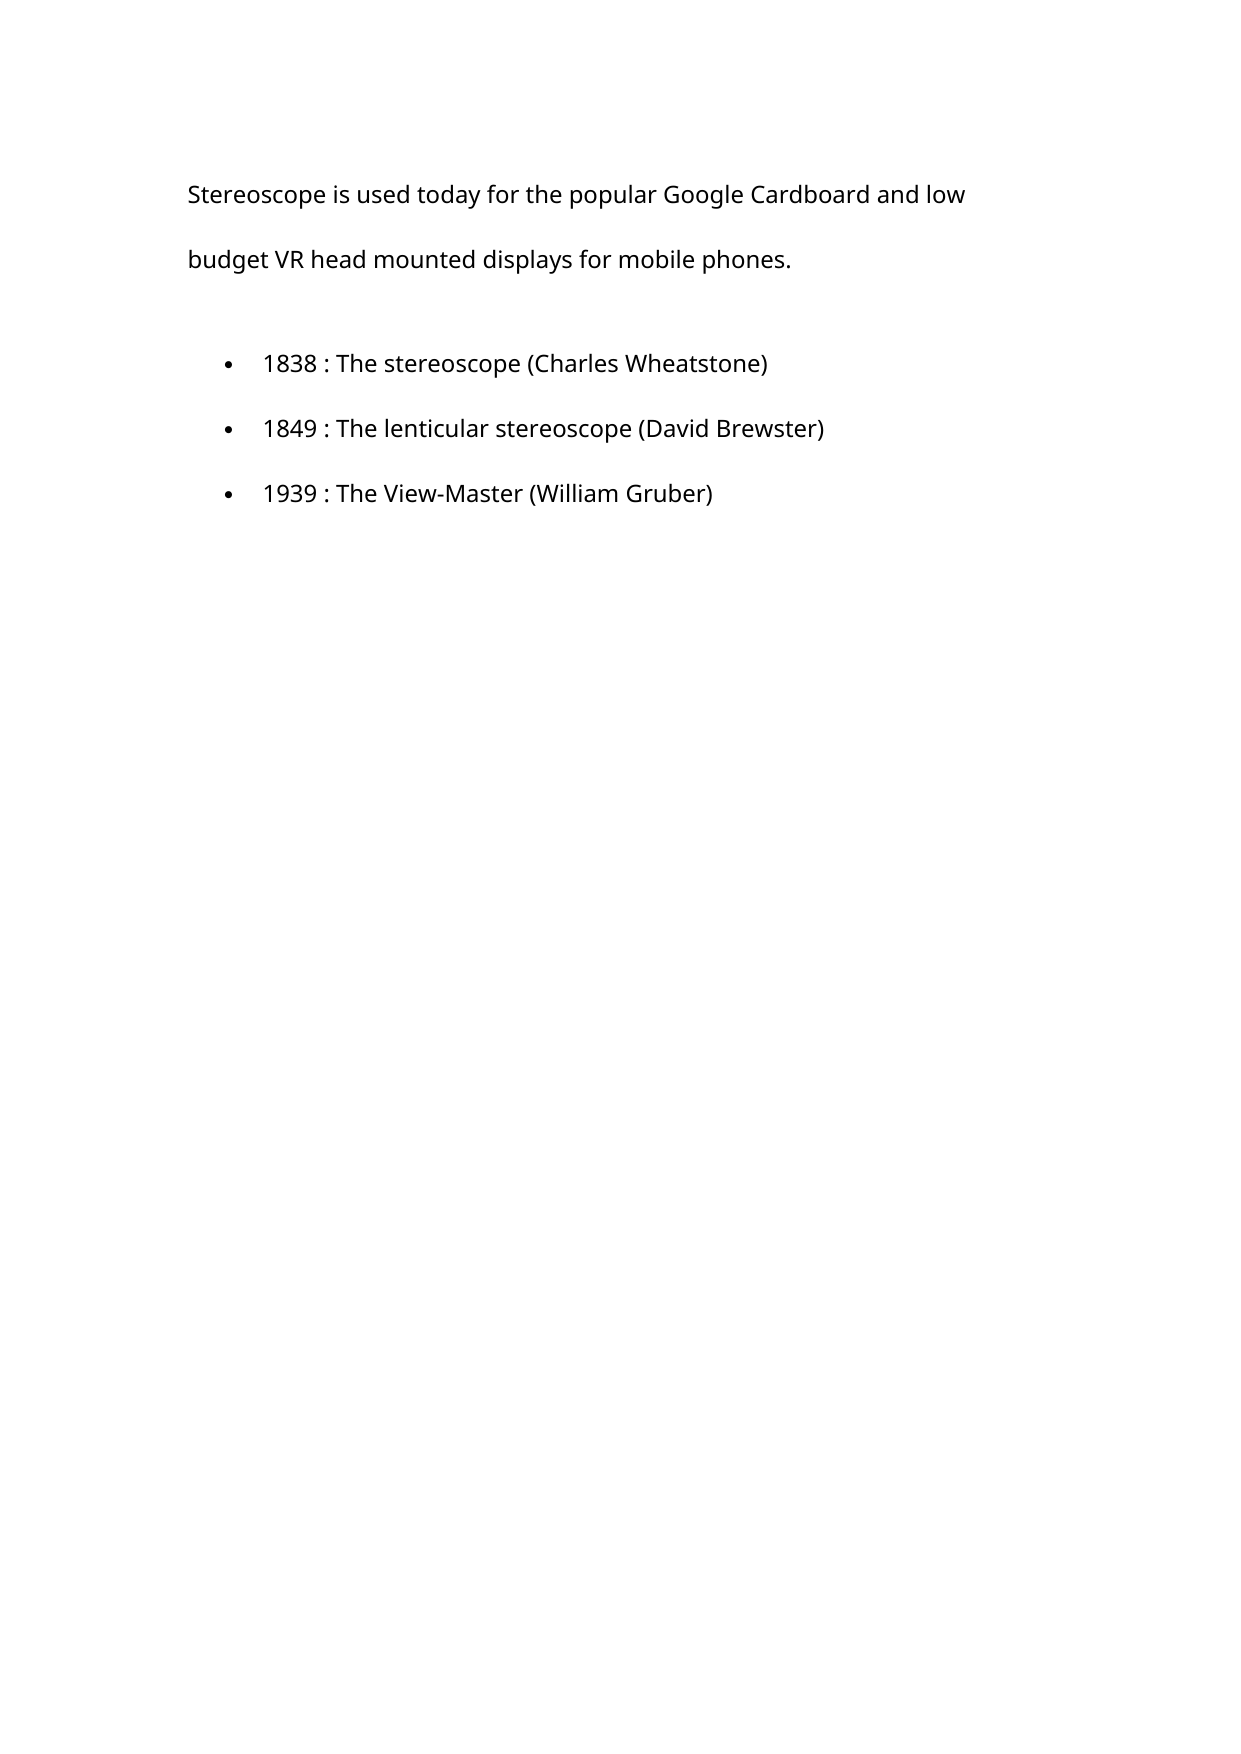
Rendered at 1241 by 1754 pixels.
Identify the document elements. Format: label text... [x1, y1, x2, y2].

list 1939 : The View-Master (William Gruber) [225, 461, 1053, 526]
list 1849 : The lenticular stereoscope (David Brewster) [225, 396, 1053, 461]
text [187, 162, 1053, 292]
list 1838 : The stereoscope (Charles Wheatstone) [225, 331, 1053, 396]
